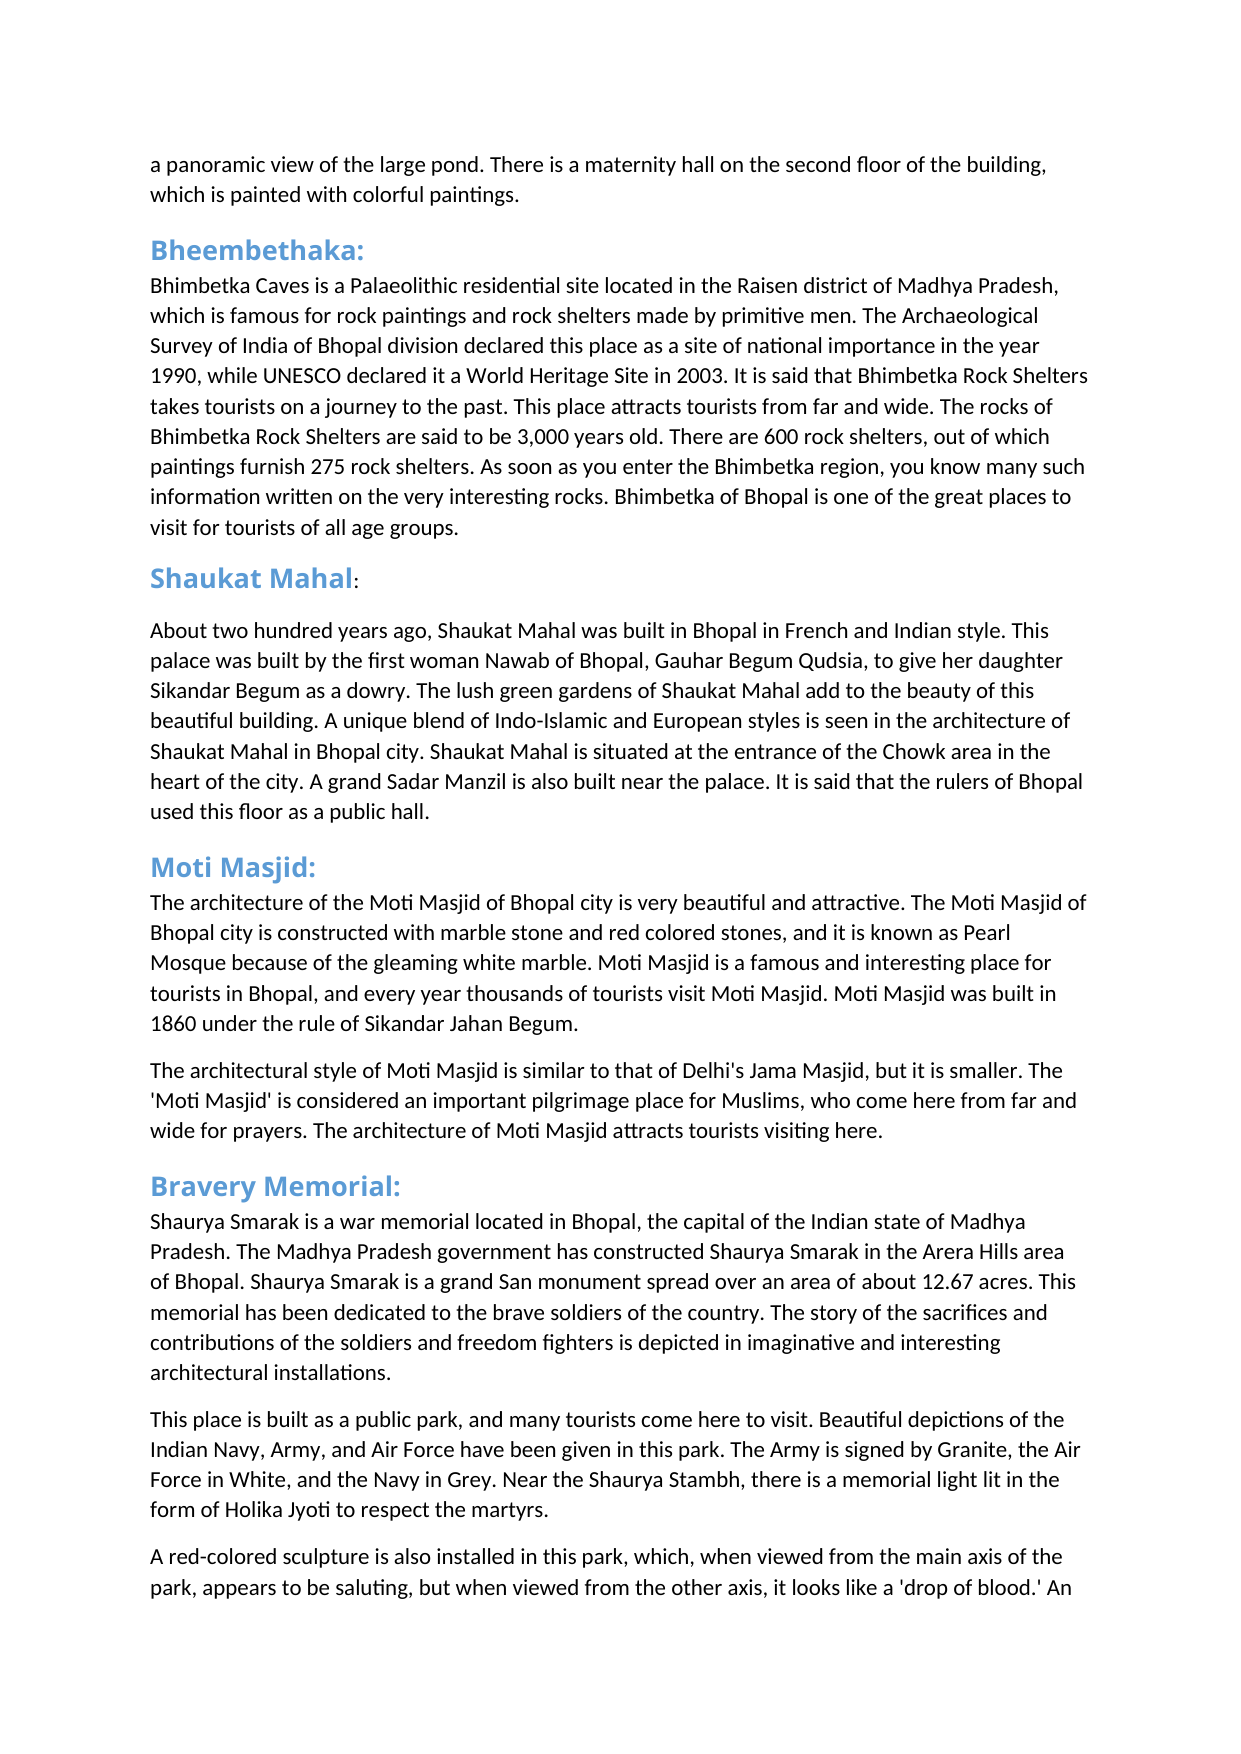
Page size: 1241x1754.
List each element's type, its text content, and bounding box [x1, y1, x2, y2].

subtitle Bheembethaka: [150, 231, 1090, 268]
text Shaurya Smarak is a war memorial located in Bhopal, the capital of the Indian state of Madhya Pradesh. The Madhya Pradesh government has constructed Shaurya Smarak in the Arera Hills area of ​​Bhopal. Shaurya Smarak is a grand San monument spread over an area of ​​about 12.67 acres. This memorial has been dedicated to the brave soldiers of the country. The story of the sacrifices and contributions of the soldiers and freedom fighters is depicted in imaginative and interesting architectural installations. [150, 1207, 1090, 1386]
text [150, 150, 1090, 208]
subtitle Bravery Memorial: [150, 1167, 1090, 1204]
subtitle Moti Masjid: [150, 848, 1090, 885]
text The architectural style of Moti Masjid is similar to that of Delhi's Jama Masjid, but it is smaller. The 'Moti Masjid' is considered an important pilgrimage place for Muslims, who come here from far and wide for prayers. The architecture of Moti Masjid attracts tourists visiting here. [150, 1056, 1090, 1144]
text Shaukat Mahal: [150, 559, 1090, 596]
text This place is built as a public park, and many tourists come here to visit. Beautiful depictions of the Indian Navy, Army, and Air Force have been given in this park. The Army is signed by Granite, the Air Force in White, and the Navy in Grey. Near the Shaurya Stambh, there is a memorial light lit in the form of Holika Jyoti to respect the martyrs. [150, 1405, 1090, 1524]
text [150, 1542, 1090, 1601]
text Bhimbetka Caves is a Palaeolithic residential site located in the Raisen district of Madhya Pradesh, which is famous for rock paintings and rock shelters made by primitive men. The Archaeological Survey of India of Bhopal division declared this place as a site of national importance in the year 1990, while UNESCO declared it a World Heritage Site in 2003. It is said that Bhimbetka Rock Shelters takes tourists on a journey to the past. This place attracts tourists from far and wide. The rocks of Bhimbetka Rock Shelters are said to be 3,000 years old. There are 600 rock shelters, out of which paintings furnish 275 rock shelters. As soon as you enter the Bhimbetka region, you know many such information written on the very interesting rocks. Bhimbetka of Bhopal is one of the great places to visit for tourists of all age groups. [150, 271, 1090, 541]
text About two hundred years ago, Shaukat Mahal was built in Bhopal in French and Indian style. This palace was built by the first woman Nawab of Bhopal, Gauhar Begum Qudsia, to give her daughter Sikandar Begum as a dowry. The lush green gardens of Shaukat Mahal add to the beauty of this beautiful building. A unique blend of Indo-Islamic and European styles is seen in the architecture of Shaukat Mahal in Bhopal city. Shaukat Mahal is situated at the entrance of the Chowk area in the heart of the city. A grand Sadar Manzil is also built near the palace. It is said that the rulers of Bhopal used this floor as a public hall. [150, 616, 1090, 825]
text The architecture of the Moti Masjid of Bhopal city is very beautiful and attractive. The Moti Masjid of Bhopal city is constructed with marble stone and red colored stones, and it is known as Pearl Mosque because of the gleaming white marble. Moti Masjid is a famous and interesting place for tourists in Bhopal, and every year thousands of tourists visit Moti Masjid. Moti Masjid was built in 1860 under the rule of Sikandar Jahan Begum. [150, 888, 1090, 1037]
